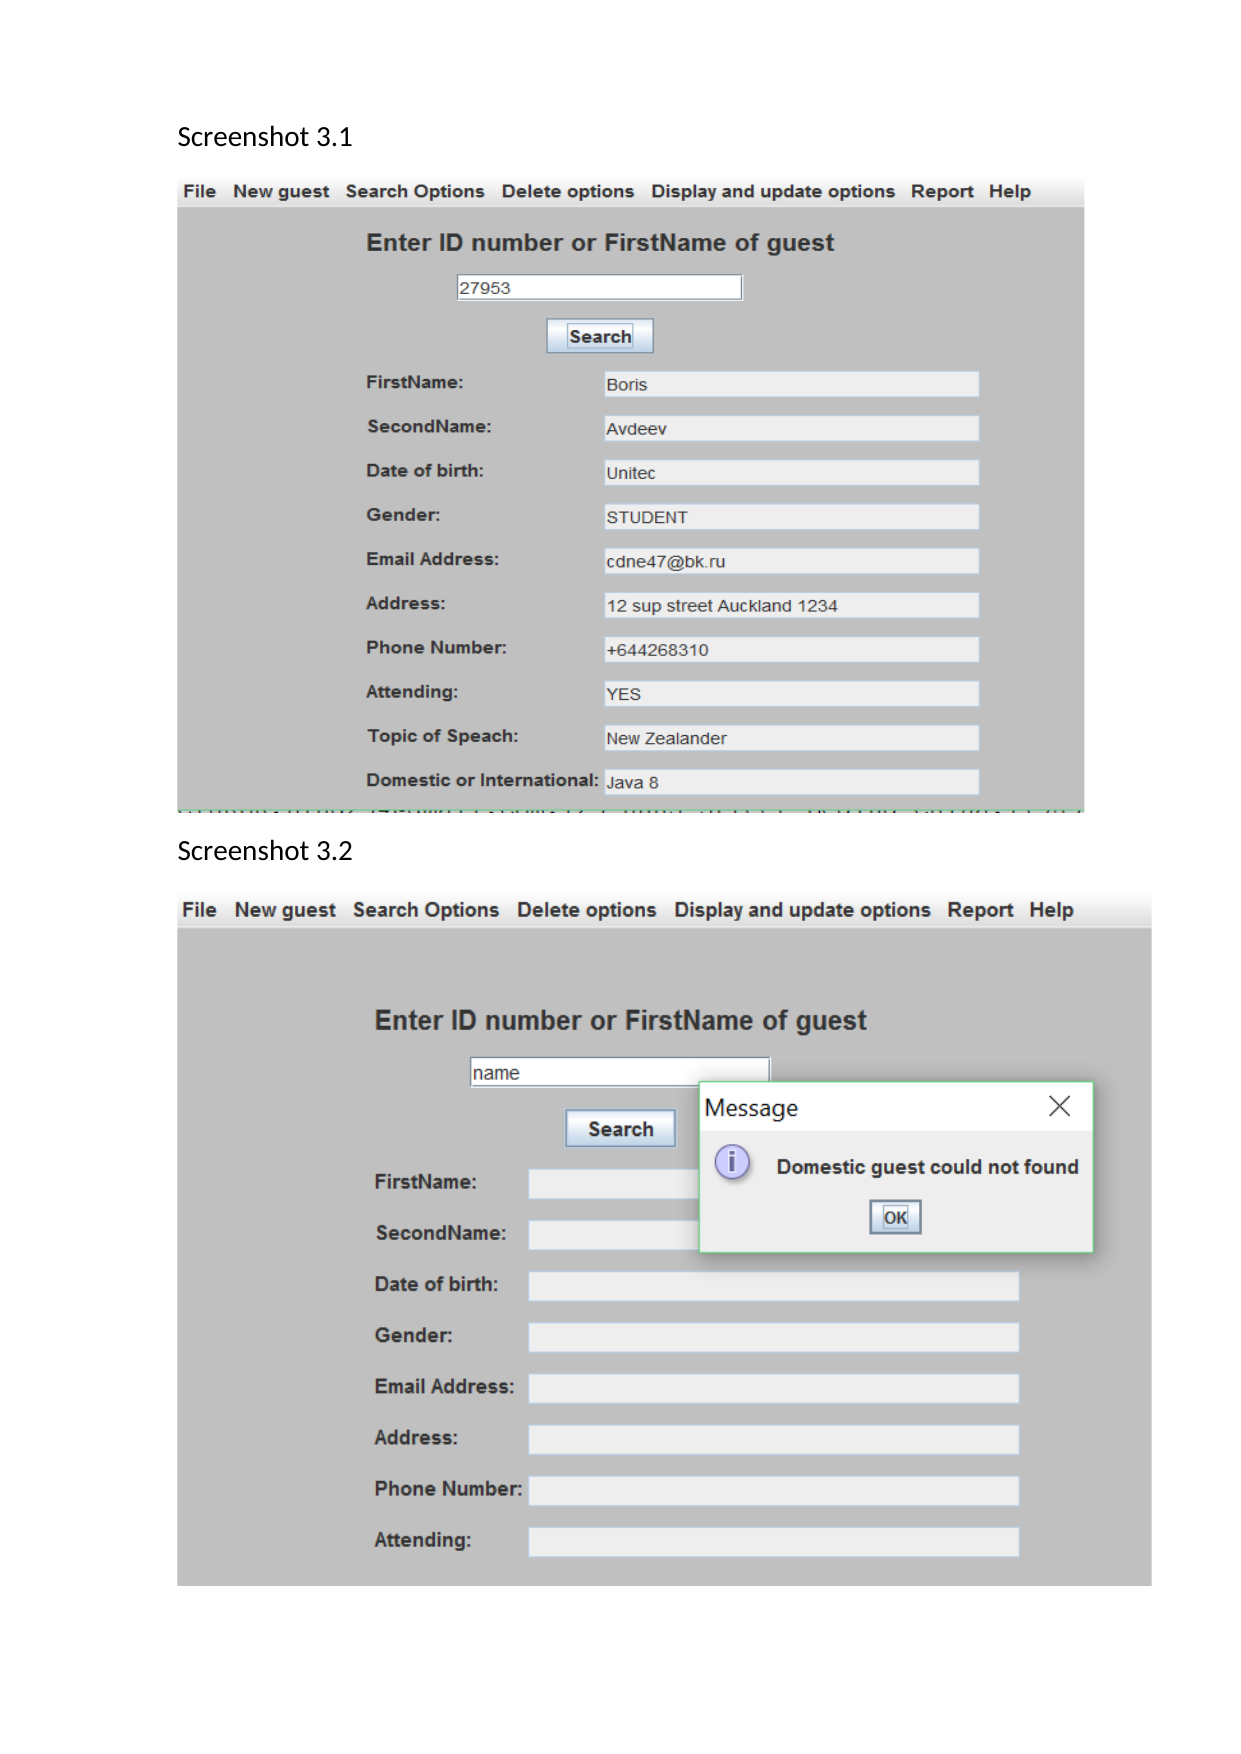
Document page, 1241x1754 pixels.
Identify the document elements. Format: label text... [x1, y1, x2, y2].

picture [177, 173, 1085, 813]
picture [177, 886, 1152, 1586]
text Screenshot 3.2 [177, 832, 1152, 867]
text Screenshot 3.1 [177, 118, 1152, 154]
